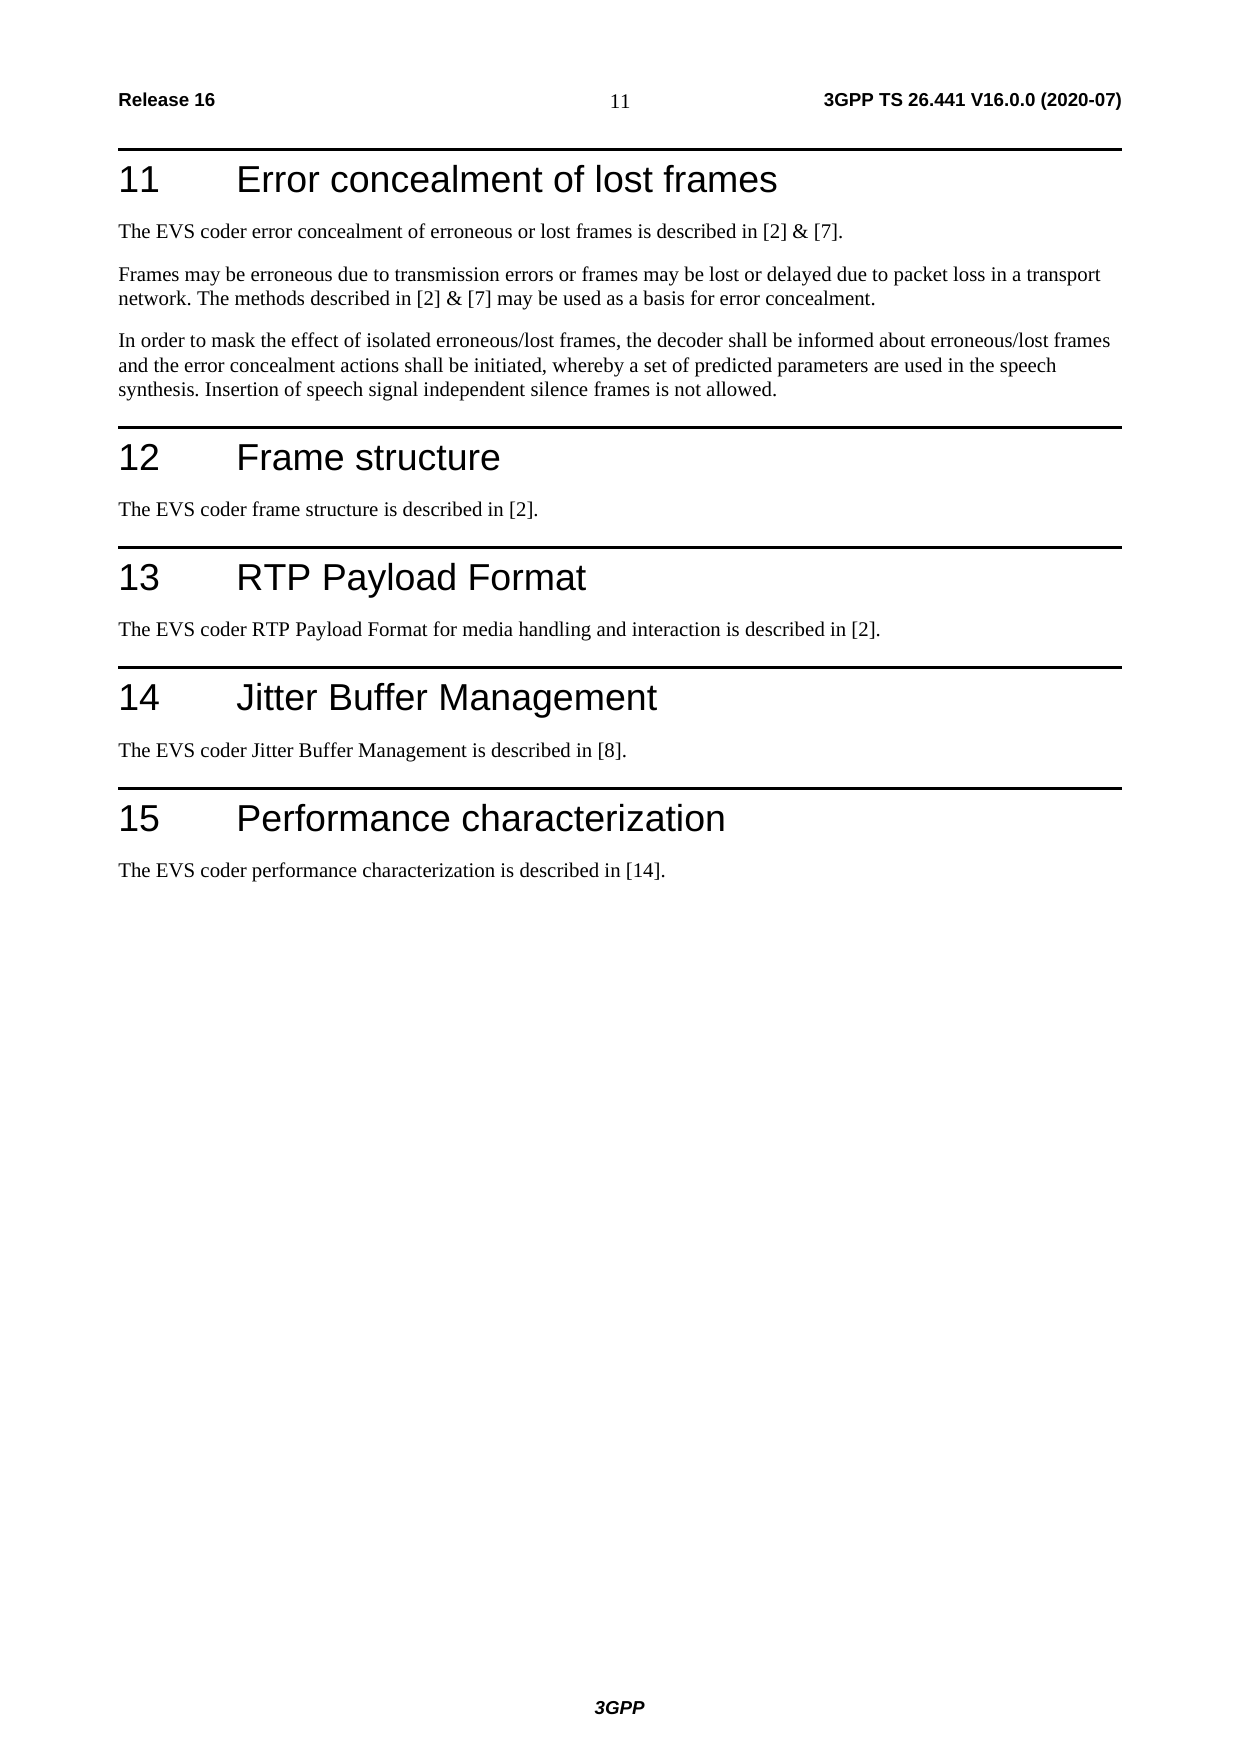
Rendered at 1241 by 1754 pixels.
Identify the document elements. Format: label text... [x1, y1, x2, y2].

text The EVS coder Jitter Buffer Management is described in [8]. [118, 737, 1122, 762]
text The EVS coder performance characterization is described in [14]. [118, 858, 1122, 882]
text Frames may be erroneous due to transmission errors or frames may be lost or delayed due to packet loss in a transport network. The methods described in [2] & [7] may be used as a basis for error concealment. [118, 262, 1122, 310]
subtitle 15 Performance characterization [118, 790, 1122, 839]
text The EVS coder RTP Payload Format for media handling and interaction is described in [2]. [118, 617, 1122, 641]
subtitle 13 RTP Payload Format [118, 549, 1122, 598]
text The EVS coder frame structure is described in [2]. [118, 497, 1122, 521]
subtitle 14 Jitter Buffer Management [118, 669, 1122, 719]
text The EVS coder error concealment of erroneous or lost frames is described in [2] & [7]. [118, 219, 1122, 243]
subtitle 12 Frame structure [118, 429, 1122, 478]
text In order to mask the effect of isolated erroneous/lost frames, the decoder shall be informed about erroneous/lost frames and the error concealment actions shall be initiated, whereby a set of predicted parameters are used in the speech synthesis. Insertion of speech signal independent silence frames is not allowed. [118, 328, 1122, 401]
subtitle 11 Error concealment of lost frames [118, 151, 1122, 200]
